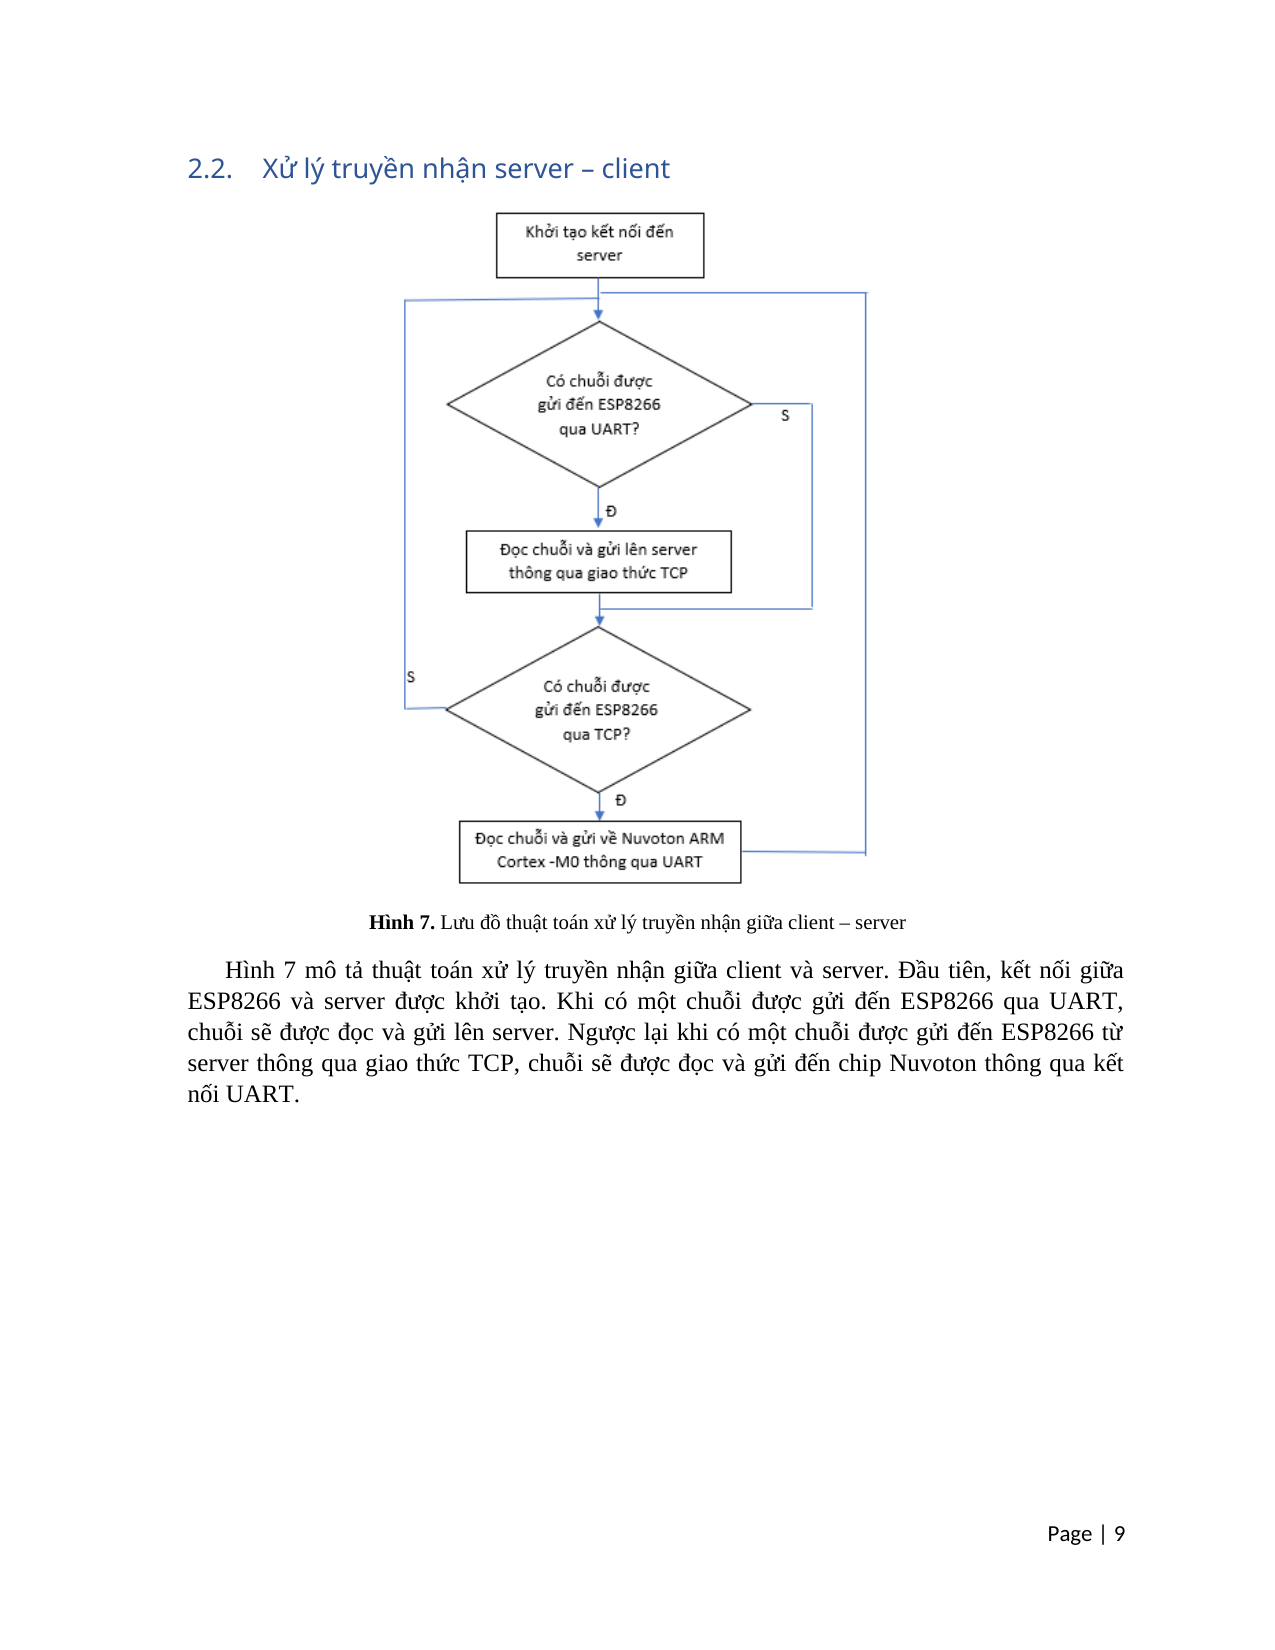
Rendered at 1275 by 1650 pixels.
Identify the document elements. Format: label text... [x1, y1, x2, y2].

text Hình 7 mô tả thuật toán xử lý truyền nhận giữa client và server. Đầu tiên, kết nối giữa ESP8266 và server được khởi tạo. Khi có một chuỗi được gửi đến ESP8266 qua UART, chuỗi sẽ được đọc và gửi lên server. Ngược lại khi có một chuỗi được gửi đến ESP8266 từ server thông qua giao thức TCP, chuỗi sẽ được đọc và gửi đến chip Nuvoton thông qua kết nối UART. [187, 955, 1125, 1108]
subtitle Xử lý truyền nhận server – client [187, 150, 1125, 187]
text Hình 7. Lưu đồ thuật toán xử lý truyền nhận giữa client – server [150, 910, 1125, 934]
picture [392, 206, 883, 892]
